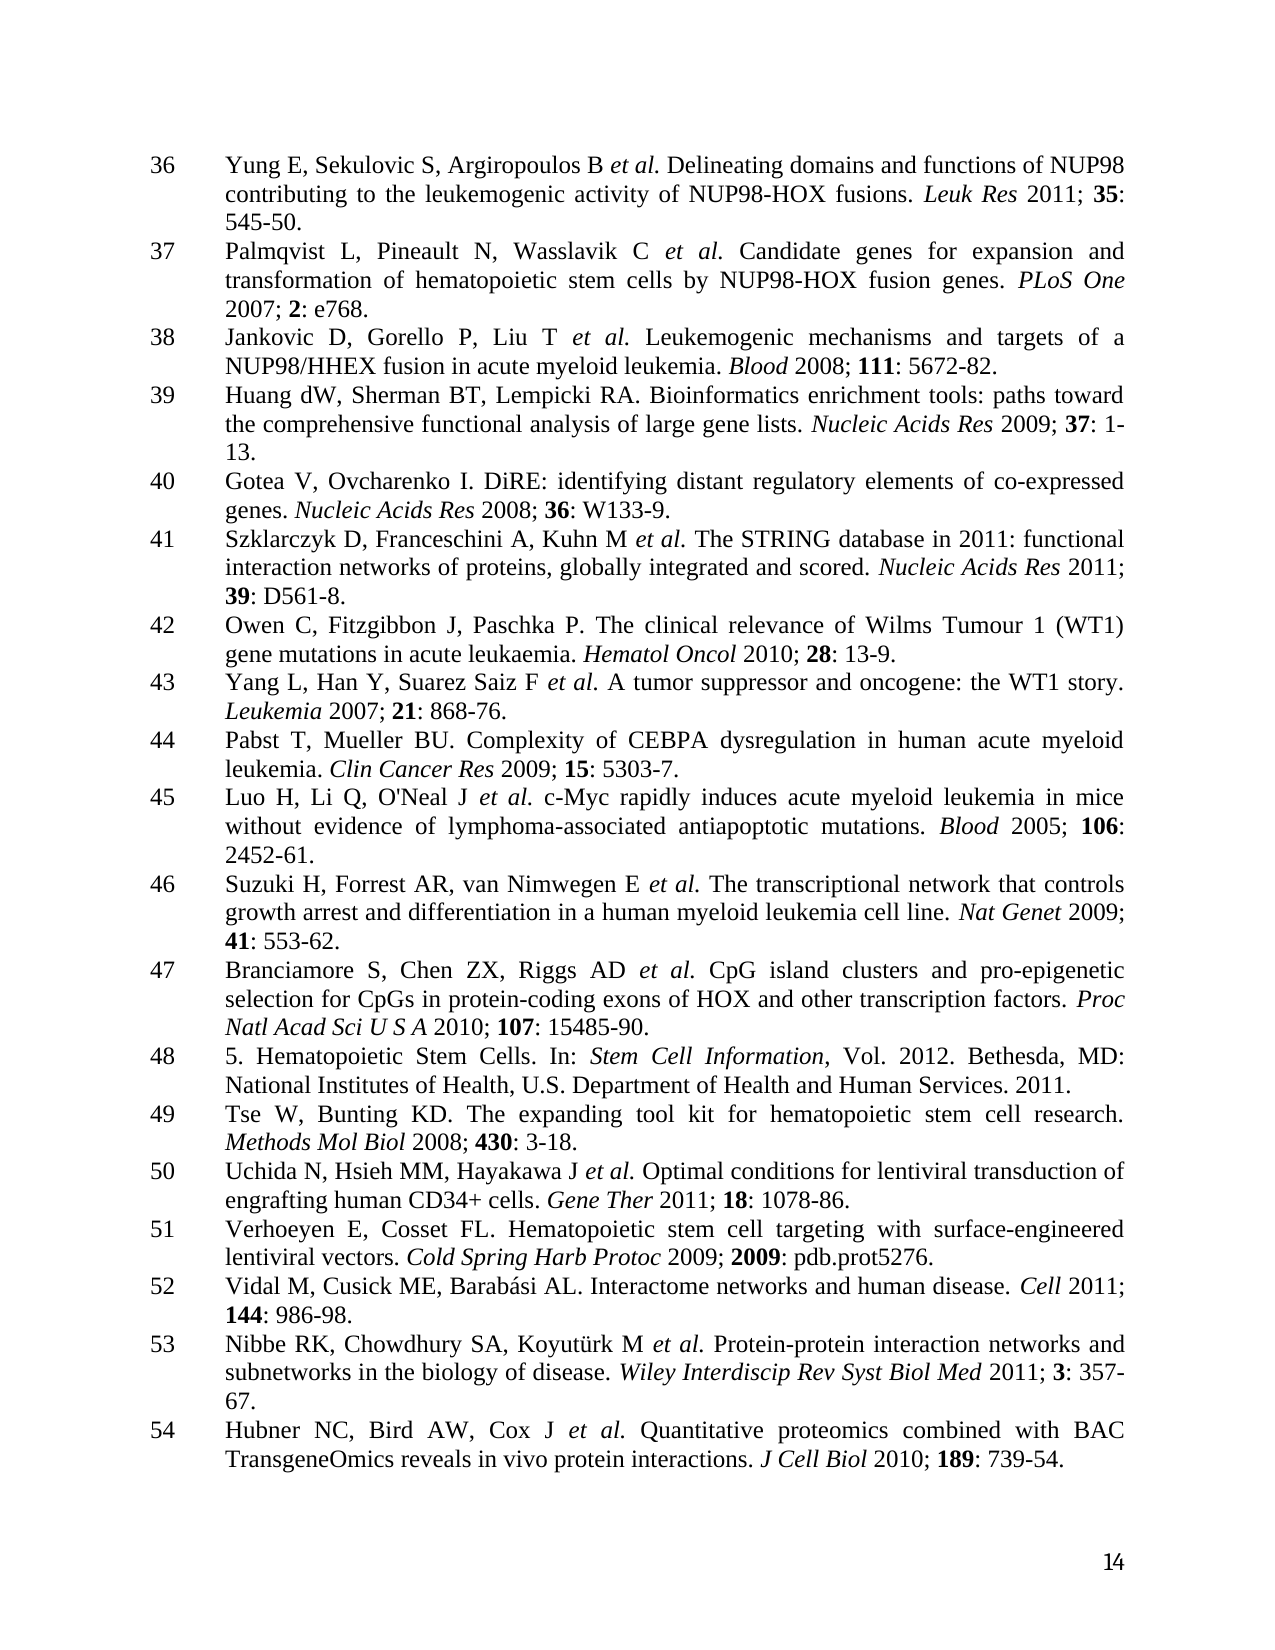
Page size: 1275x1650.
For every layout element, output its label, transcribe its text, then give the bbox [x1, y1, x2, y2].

text 49 Tse W, Bunting KD. The expanding tool kit for hematopoietic stem cell research. Methods Mol Biol 2008; 430: 3-18. [150, 1099, 1125, 1156]
text 38 Jankovic D, Gorello P, Liu T et al. Leukemogenic mechanisms and targets of a NUP98/HHEX fusion in acute myeloid leukemia. Blood 2008; 111: 5672-82. [150, 322, 1125, 380]
text 43 Yang L, Han Y, Suarez Saiz F et al. A tumor suppressor and oncogene: the WT1 story. Leukemia 2007; 21: 868-76. [150, 667, 1125, 725]
text 39 Huang dW, Sherman BT, Lempicki RA. Bioinformatics enrichment tools: paths toward the comprehensive functional analysis of large gene lists. Nucleic Acids Res 2009; 37: 1-13. [150, 380, 1125, 466]
text 40 Gotea V, Ovcharenko I. DiRE: identifying distant regulatory elements of co-expressed genes. Nucleic Acids Res 2008; 36: W133-9. [150, 466, 1125, 524]
text 44 Pabst T, Mueller BU. Complexity of CEBPA dysregulation in human acute myeloid leukemia. Clin Cancer Res 2009; 15: 5303-7. [150, 725, 1125, 782]
text 50 Uchida N, Hsieh MM, Hayakawa J et al. Optimal conditions for lentiviral transduction of engrafting human CD34+ cells. Gene Ther 2011; 18: 1078-86. [150, 1156, 1125, 1214]
text 48 5. Hematopoietic Stem Cells. In: Stem Cell Information, Vol. 2012. Bethesda, MD: National Institutes of Health, U.S. Department of Health and Human Services. 2011. [150, 1041, 1125, 1099]
text 54 Hubner NC, Bird AW, Cox J et al. Quantitative proteomics combined with BAC TransgeneOmics reveals in vivo protein interactions. J Cell Biol 2010; 189: 739-54. [150, 1415, 1125, 1472]
text 42 Owen C, Fitzgibbon J, Paschka P. The clinical relevance of Wilms Tumour 1 (WT1) gene mutations in acute leukaemia. Hematol Oncol 2010; 28: 13-9. [150, 610, 1125, 667]
text 47 Branciamore S, Chen ZX, Riggs AD et al. CpG island clusters and pro-epigenetic selection for CpGs in protein-coding exons of HOX and other transcription factors. Proc Natl Acad Sci U S A 2010; 107: 15485-90. [150, 955, 1125, 1041]
text 51 Verhoeyen E, Cosset FL. Hematopoietic stem cell targeting with surface-engineered lentiviral vectors. Cold Spring Harb Protoc 2009; 2009: pdb.prot5276. [150, 1214, 1125, 1271]
text 46 Suzuki H, Forrest AR, van Nimwegen E et al. The transcriptional network that controls growth arrest and differentiation in a human myeloid leukemia cell line. Nat Genet 2009; 41: 553-62. [150, 869, 1125, 955]
text 52 Vidal M, Cusick ME, Barabási AL. Interactome networks and human disease. Cell 2011; 144: 986-98. [150, 1271, 1125, 1329]
text 36 Yung E, Sekulovic S, Argiropoulos B et al. Delineating domains and functions of NUP98 contributing to the leukemogenic activity of NUP98-HOX fusions. Leuk Res 2011; 35: 545-50. [150, 150, 1125, 236]
text 53 Nibbe RK, Chowdhury SA, Koyutürk M et al. Protein-protein interaction networks and subnetworks in the biology of disease. Wiley Interdiscip Rev Syst Biol Med 2011; 3: 357-67. [150, 1329, 1125, 1415]
text 45 Luo H, Li Q, O'Neal J et al. c-Myc rapidly induces acute myeloid leukemia in mice without evidence of lymphoma-associated antiapoptotic mutations. Blood 2005; 106: 2452-61. [150, 782, 1125, 869]
text 41 Szklarczyk D, Franceschini A, Kuhn M et al. The STRING database in 2011: functional interaction networks of proteins, globally integrated and scored. Nucleic Acids Res 2011; 39: D561-8. [150, 524, 1125, 610]
text 37 Palmqvist L, Pineault N, Wasslavik C et al. Candidate genes for expansion and transformation of hematopoietic stem cells by NUP98-HOX fusion genes. PLoS One 2007; 2: e768. [150, 236, 1125, 322]
